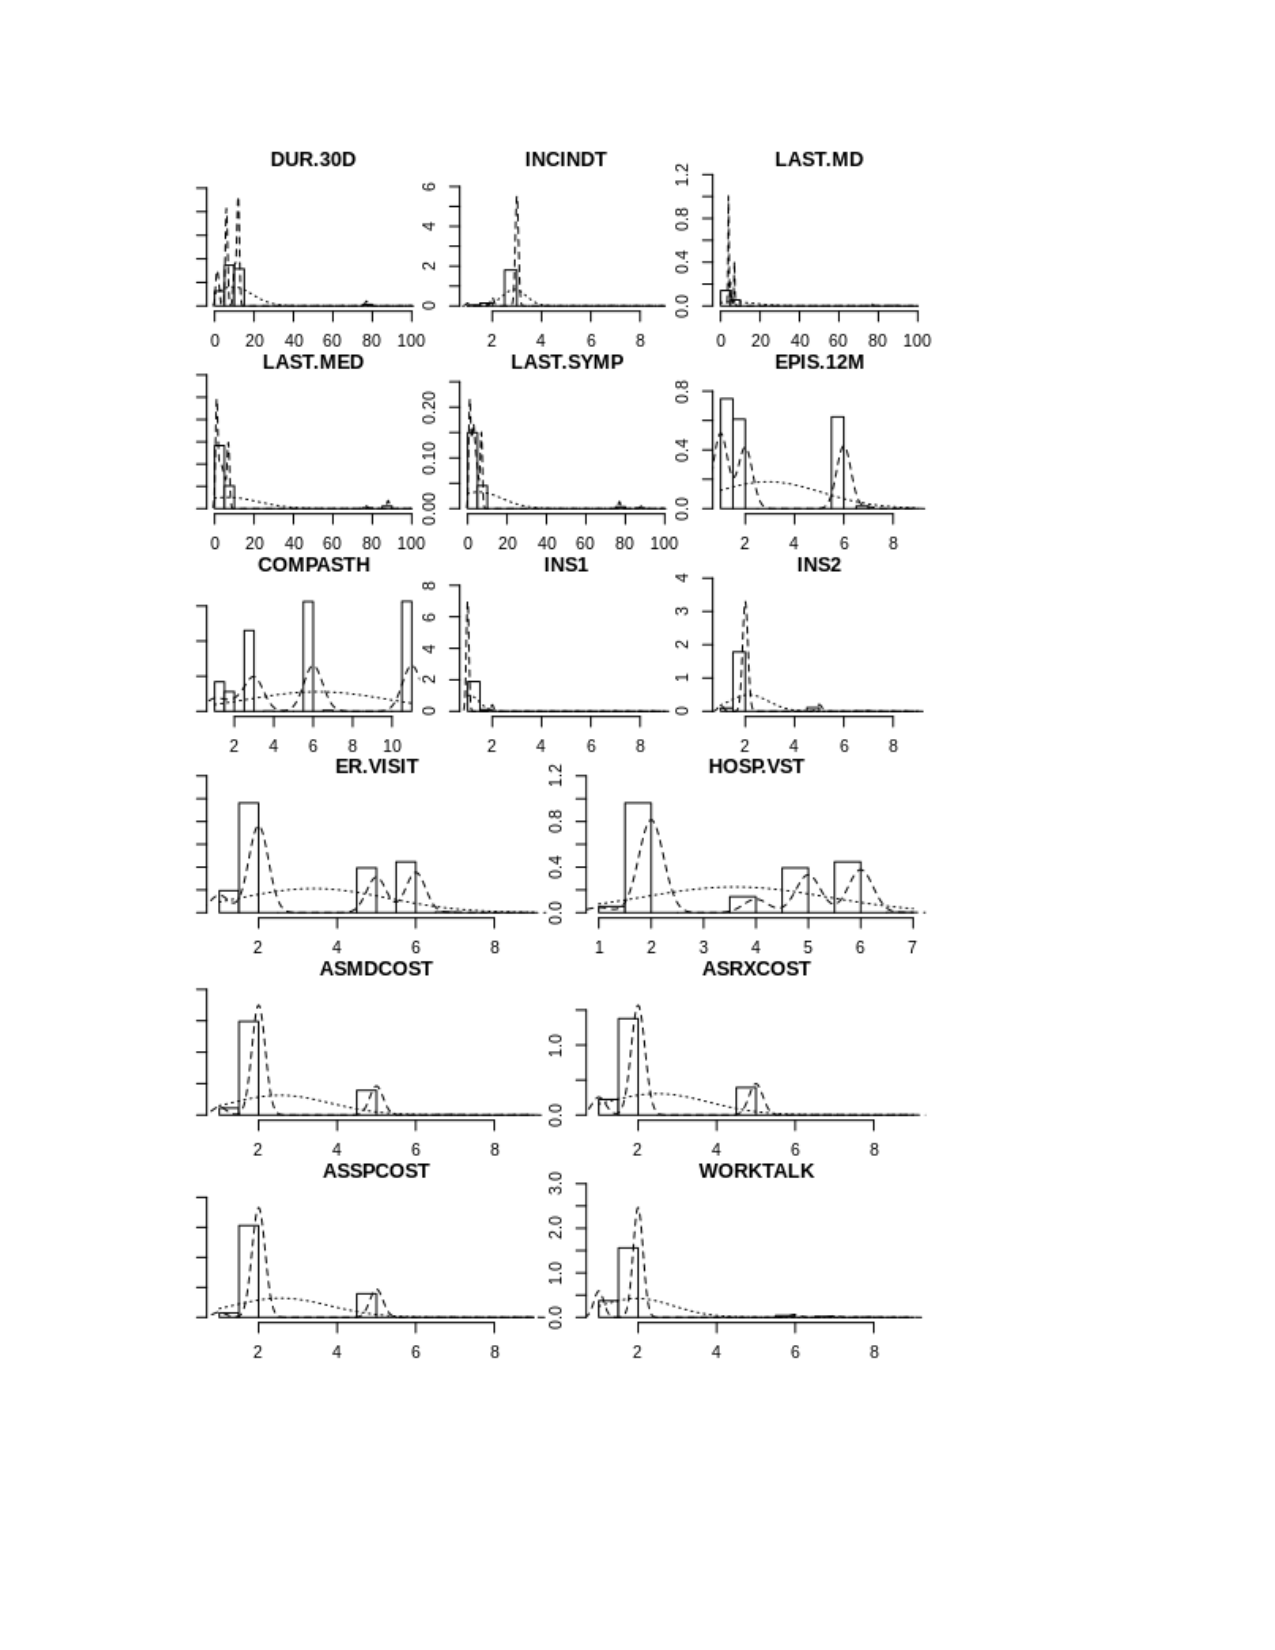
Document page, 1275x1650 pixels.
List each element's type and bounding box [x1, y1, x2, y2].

picture [187, 150, 946, 1363]
